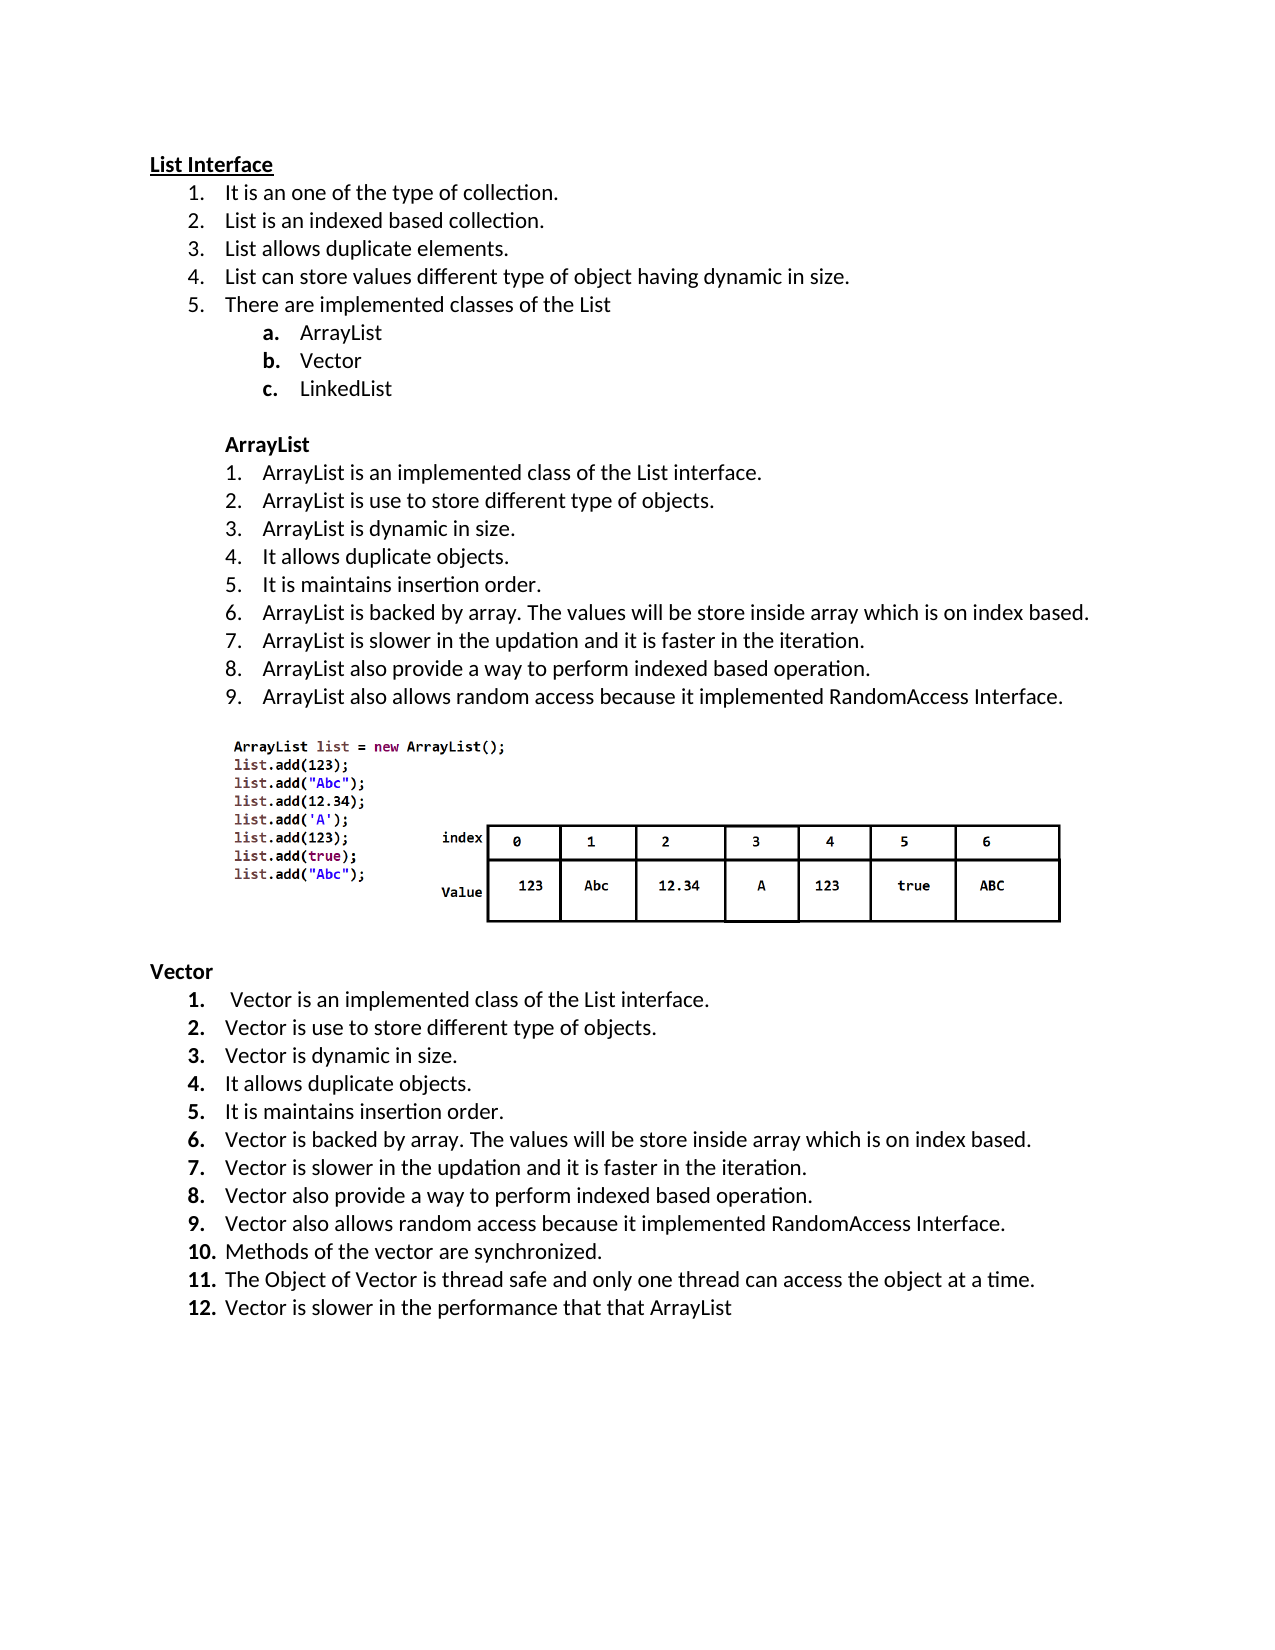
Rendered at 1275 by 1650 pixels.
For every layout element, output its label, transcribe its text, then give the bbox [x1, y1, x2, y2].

text List Interface [150, 150, 1125, 178]
list Vector is slower in the updation and it is faster in the iteration. [187, 1153, 1125, 1181]
list Vector also allows random access because it implemented RandomAccess Interface. [187, 1209, 1125, 1237]
list List can store values different type of object having dynamic in size. [187, 262, 1125, 290]
list It allows duplicate objects. [187, 1069, 1125, 1097]
list Vector is an implemented class of the List interface. [187, 985, 1125, 1013]
list LinkedList [262, 374, 1125, 402]
list It allows duplicate objects. [225, 542, 1125, 570]
list It is an one of the type of collection. [187, 178, 1125, 206]
text ArrayList [225, 430, 1125, 458]
list List is an indexed based collection. [187, 206, 1125, 234]
list List allows duplicate elements. [187, 234, 1125, 262]
list ArrayList is slower in the updation and it is faster in the iteration. [225, 626, 1125, 654]
list It is maintains insertion order. [225, 570, 1125, 598]
list ArrayList also provide a way to perform indexed based operation. [225, 654, 1125, 682]
list It is maintains insertion order. [187, 1097, 1125, 1125]
list There are implemented classes of the List [187, 290, 1125, 318]
list ArrayList is dynamic in size. [225, 514, 1125, 542]
list ArrayList also allows random access because it implemented RandomAccess Interface. [225, 682, 1125, 710]
list Vector is use to store different type of objects. [187, 1013, 1125, 1041]
list Vector is dynamic in size. [187, 1041, 1125, 1069]
list ArrayList is backed by array. The values will be store inside array which is on index based. [225, 598, 1125, 626]
list Vector [262, 346, 1125, 374]
list ArrayList is use to store different type of objects. [225, 486, 1125, 514]
text Vector [150, 957, 1125, 985]
list ArrayList is an implemented class of the List interface. [225, 458, 1125, 486]
list The Object of Vector is thread safe and only one thread can access the object at a time. [187, 1265, 1125, 1293]
list Vector is slower in the performance that that ArrayList [187, 1293, 1125, 1321]
list Methods of the vector are synchronized. [187, 1237, 1125, 1265]
list Vector also provide a way to perform indexed based operation. [187, 1181, 1125, 1209]
list Vector is backed by array. The values will be store inside array which is on index based. [187, 1125, 1125, 1153]
list ArrayList [262, 318, 1125, 346]
